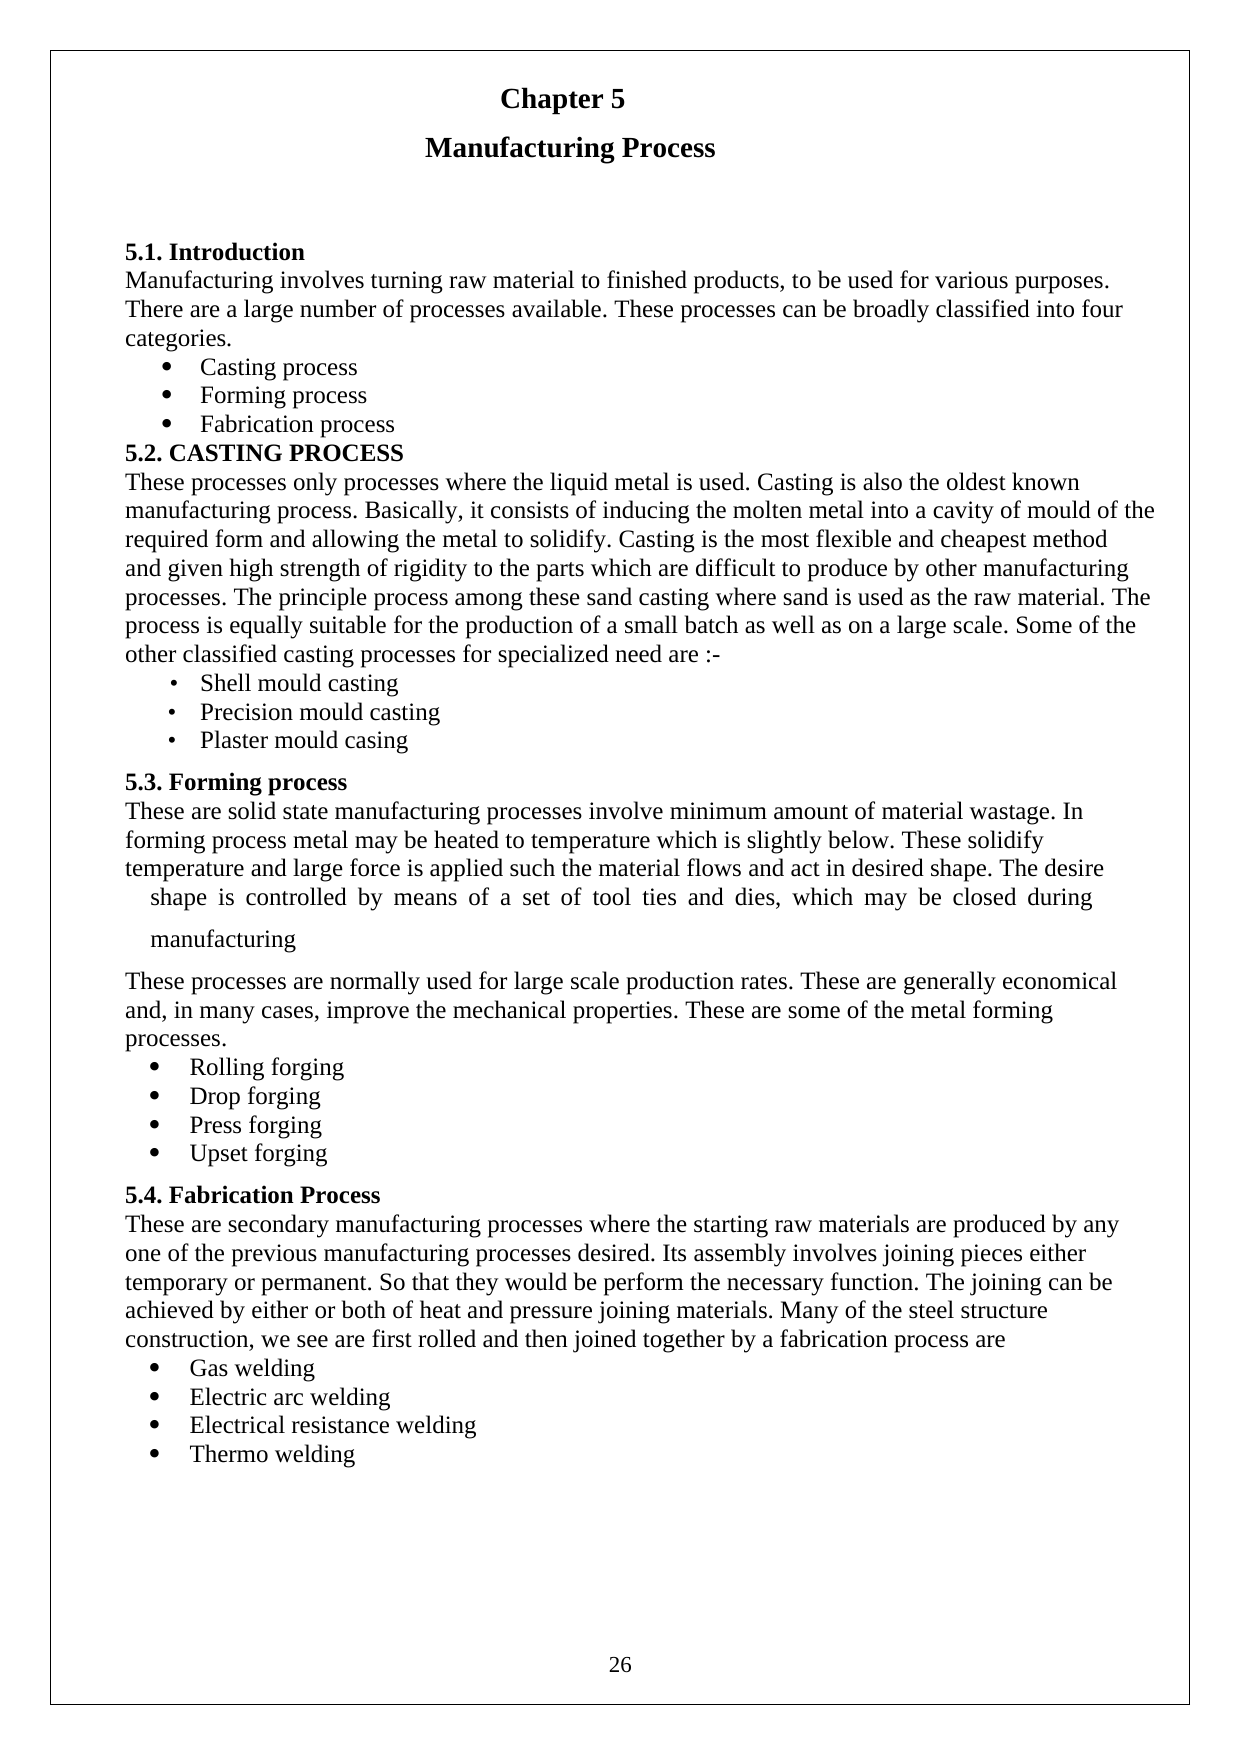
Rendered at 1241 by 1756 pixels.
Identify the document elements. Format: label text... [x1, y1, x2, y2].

text Manufacturing involves turning raw material to finished products, to be used for various purposes. [125, 265, 1180, 294]
list Thermo welding [150, 1439, 1093, 1468]
text These are secondary manufacturing processes where the starting raw materials are produced by any [125, 1209, 1180, 1238]
text 5.3. Forming process [125, 767, 1180, 796]
text 5.4. Fabrication Process [125, 1180, 1180, 1209]
text 5.2. CASTING PROCESS [125, 438, 1180, 467]
list Plaster mould casing [167, 725, 1093, 754]
text These are solid state manufacturing processes involve minimum amount of material wastage. In [125, 796, 1180, 825]
text manufacturing process. Basically, it consists of inducing the molten metal into a cavity of mould of the required form and allowing the metal to solidify. Casting is the most flexible and cheapest method [125, 495, 1180, 553]
list Precision mould casting [167, 697, 1180, 725]
text and, in many cases, improve the mechanical properties. These are some of the metal forming [125, 995, 1180, 1023]
text temperature and large force is applied such the material flows and act in desired shape. The desire [125, 853, 1180, 882]
list shape is controlled by means of a set of tool ties and dies, which may be closed during manufacturing [150, 882, 1093, 953]
text construction, we see are first rolled and then joined together by a fabrication process are [125, 1324, 1180, 1353]
text one of the previous manufacturing processes desired. Its assembly involves joining pieces either [125, 1238, 1180, 1267]
text other classified casting processes for specialized need are :- [125, 639, 1180, 668]
text temporary or permanent. So that they would be perform the necessary function. The joining can be [125, 1267, 1180, 1295]
list Chapter 5 [150, 81, 1093, 115]
text forming process metal may be heated to temperature which is slightly below. These solidify [125, 825, 1180, 853]
text achieved by either or both of heat and pressure joining materials. Many of the steel structure [125, 1295, 1180, 1324]
text categories. [125, 323, 1180, 352]
list Drop forging [150, 1081, 1180, 1110]
text and given high strength of rigidity to the parts which are difficult to produce by other manufacturing [125, 553, 1180, 582]
text 5.1. Introduction [125, 237, 1180, 265]
list Manufacturing Process [150, 130, 1093, 164]
text processes. The principle process among these sand casting where sand is used as the raw material. The [125, 582, 1180, 610]
list Rolling forging [150, 1052, 1180, 1081]
list Electrical resistance welding [150, 1410, 1180, 1439]
list Shell mould casting [169, 668, 1180, 697]
list Gas welding [150, 1353, 1180, 1382]
text There are a large number of processes available. These processes can be broadly classified into four [125, 294, 1180, 323]
list Fabrication process [162, 409, 1180, 438]
text These processes only processes where the liquid metal is used. Casting is also the oldest known [125, 467, 1180, 495]
text process is equally suitable for the production of a small batch as well as on a large scale. Some of the [125, 610, 1180, 639]
text processes. [125, 1023, 1180, 1052]
list Forming process [162, 380, 1180, 409]
list Casting process [162, 352, 1180, 380]
list Upset forging [150, 1138, 1093, 1167]
text These processes are normally used for large scale production rates. These are generally economical [125, 966, 1180, 995]
list Press forging [150, 1110, 1180, 1138]
list Electric arc welding [150, 1382, 1180, 1410]
